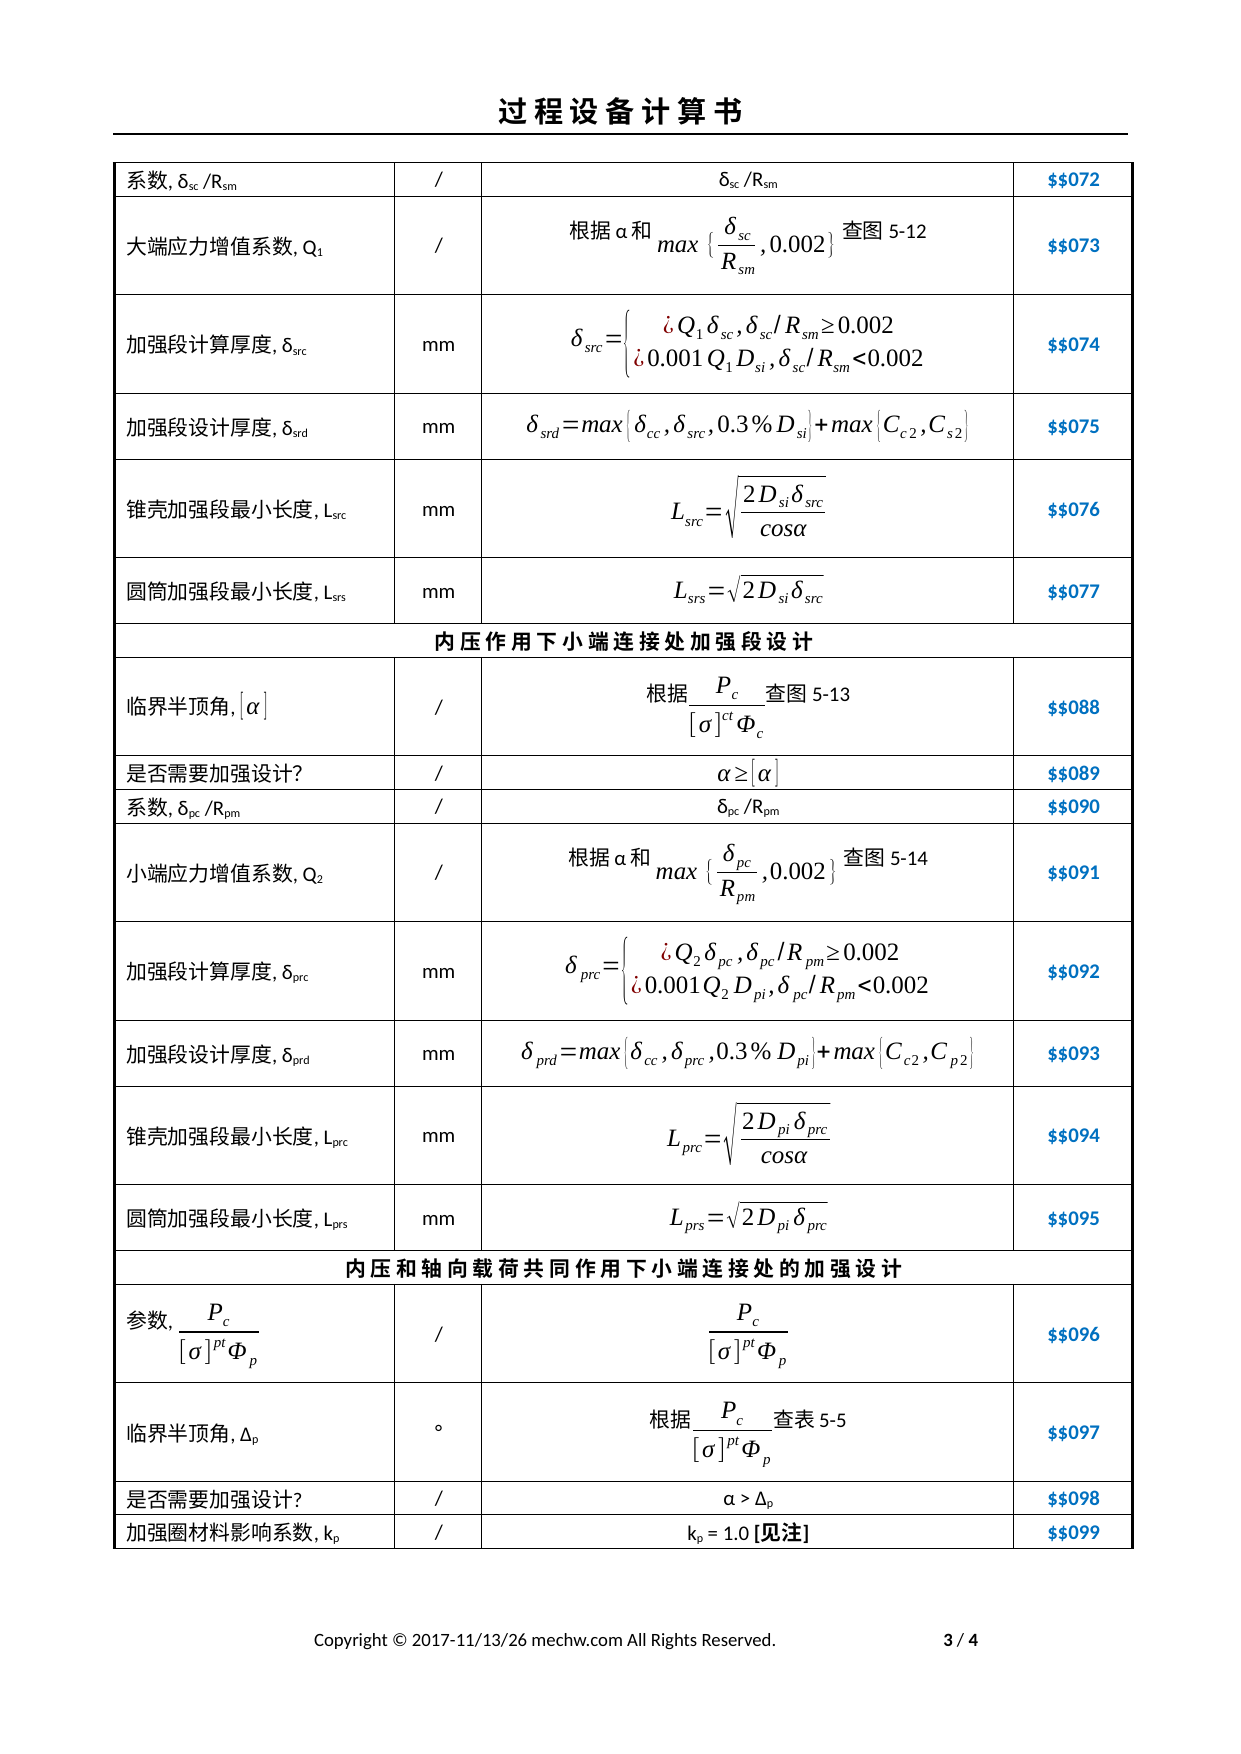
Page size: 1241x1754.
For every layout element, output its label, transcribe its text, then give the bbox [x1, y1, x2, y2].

table_cell [482, 756, 1013, 789]
table_cell mm [395, 922, 481, 1019]
table_cell / [395, 824, 481, 921]
table_cell $$076 [1014, 460, 1131, 557]
table_cell mm [395, 1021, 481, 1086]
table_cell 加强段计算厚度, δsrc [116, 295, 394, 393]
table_cell [482, 295, 1013, 393]
table_cell $$097 [1014, 1383, 1131, 1481]
table_cell 加强段计算厚度, δprc [116, 922, 394, 1019]
table_cell / [395, 197, 481, 294]
table_cell δpc /Rpm [482, 790, 1013, 822]
table_cell δsc /Rsm [482, 163, 1013, 196]
table_cell kp = 1.0 [见注] [482, 1515, 1013, 1548]
table_cell 根据查图 5-13 [482, 658, 1013, 755]
table_cell ° [395, 1383, 481, 1481]
table_cell mm [395, 460, 481, 557]
table_cell 圆筒加强段最小长度, Lprs [116, 1185, 394, 1250]
table_cell $$090 [1014, 790, 1131, 822]
table_cell $$094 [1014, 1087, 1131, 1184]
table_cell [482, 558, 1013, 623]
table_cell [482, 1087, 1013, 1184]
table_cell 加强圈材料影响系数, kp [116, 1515, 394, 1548]
table_cell 是否需要加强设计? [116, 1482, 394, 1514]
table_cell 锥壳加强段最小长度, Lprc [116, 1087, 394, 1184]
table_cell 系数, δsc /Rsm [116, 163, 394, 196]
table_cell 系数, δpc /Rpm [116, 790, 394, 822]
table_cell $$073 [1014, 197, 1131, 294]
table_cell 圆筒加强段最小长度, Lsrs [116, 558, 394, 623]
table_cell [482, 1185, 1013, 1250]
table_cell / [395, 658, 481, 755]
table_cell mm [395, 295, 481, 393]
table_cell / [395, 1482, 481, 1514]
table_cell α > Δp [482, 1482, 1013, 1514]
table_cell 小端应力增值系数, Q2 [116, 824, 394, 921]
table_cell / [395, 1285, 481, 1382]
table_cell $$074 [1014, 295, 1131, 393]
table_cell mm [395, 558, 481, 623]
table_cell 参数, [116, 1285, 394, 1382]
table_cell 内 压 和 轴 向 载 荷 共 同 作 用 下 小 端 连 接 处 的 加 强 设 计 [116, 1251, 1131, 1284]
table_cell 临界半顶角, Δp [116, 1383, 394, 1481]
table_cell [482, 1285, 1013, 1382]
table_cell $$075 [1014, 394, 1131, 459]
table_cell [482, 394, 1013, 459]
table_cell 是否需要加强设计？ [116, 756, 394, 789]
table_cell $$072 [1014, 163, 1131, 196]
table_cell $$089 [1014, 756, 1131, 789]
table_cell [482, 1021, 1013, 1086]
table_cell 加强段设计厚度, δprd [116, 1021, 394, 1086]
table_cell mm [395, 1185, 481, 1250]
table_cell $$088 [1014, 658, 1131, 755]
table_cell $$095 [1014, 1185, 1131, 1250]
table_cell $$099 [1014, 1515, 1131, 1548]
table_cell 根据查表5-5 [482, 1383, 1013, 1481]
table_cell $$077 [1014, 558, 1131, 623]
table_cell 根据α和 查图 5-12 [482, 197, 1013, 294]
table_cell / [395, 1515, 481, 1548]
table_cell 加强段设计厚度, δsrd [116, 394, 394, 459]
table_cell $$098 [1014, 1482, 1131, 1514]
table_cell $$091 [1014, 824, 1131, 921]
table_cell 内 压 作 用 下 小 端 连 接 处 加 强 段 设 计 [116, 624, 1131, 657]
table_cell 锥壳加强段最小长度, Lsrc [116, 460, 394, 557]
table_cell [482, 460, 1013, 557]
table_cell / [395, 790, 481, 822]
table_cell 根据α和 查图 5-14 [482, 824, 1013, 921]
table_cell $$092 [1014, 922, 1131, 1019]
table_cell mm [395, 1087, 481, 1184]
table_cell mm [395, 394, 481, 459]
table_cell 大端应力增值系数, Q1 [116, 197, 394, 294]
table_cell [482, 922, 1013, 1019]
table_cell $$096 [1014, 1285, 1131, 1382]
table_cell / [395, 756, 481, 789]
table_cell 临界半顶角, [116, 658, 394, 755]
table_cell $$093 [1014, 1021, 1131, 1086]
table_cell / [395, 163, 481, 196]
